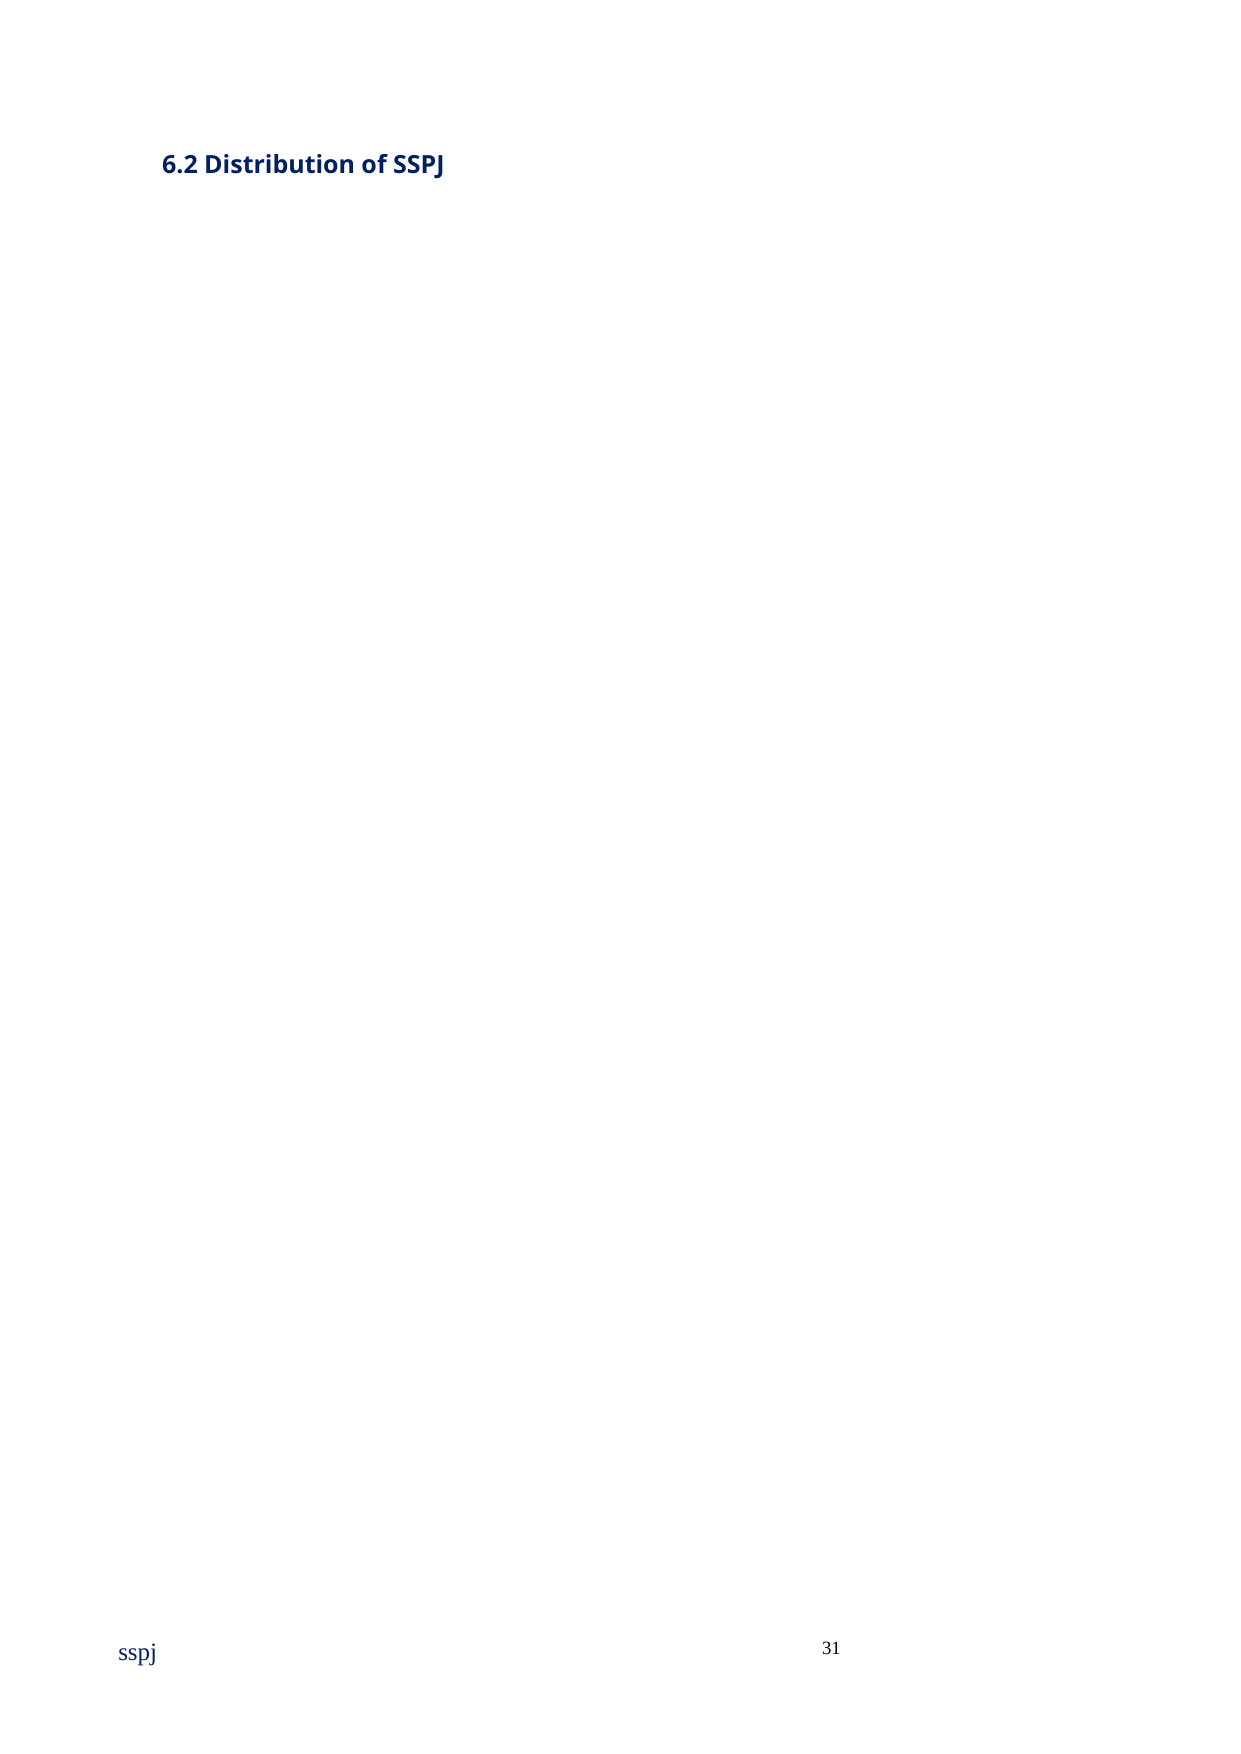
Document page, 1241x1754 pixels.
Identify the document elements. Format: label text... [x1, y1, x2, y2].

text 6.2 Distribution of SSPJ [118, 147, 1122, 181]
